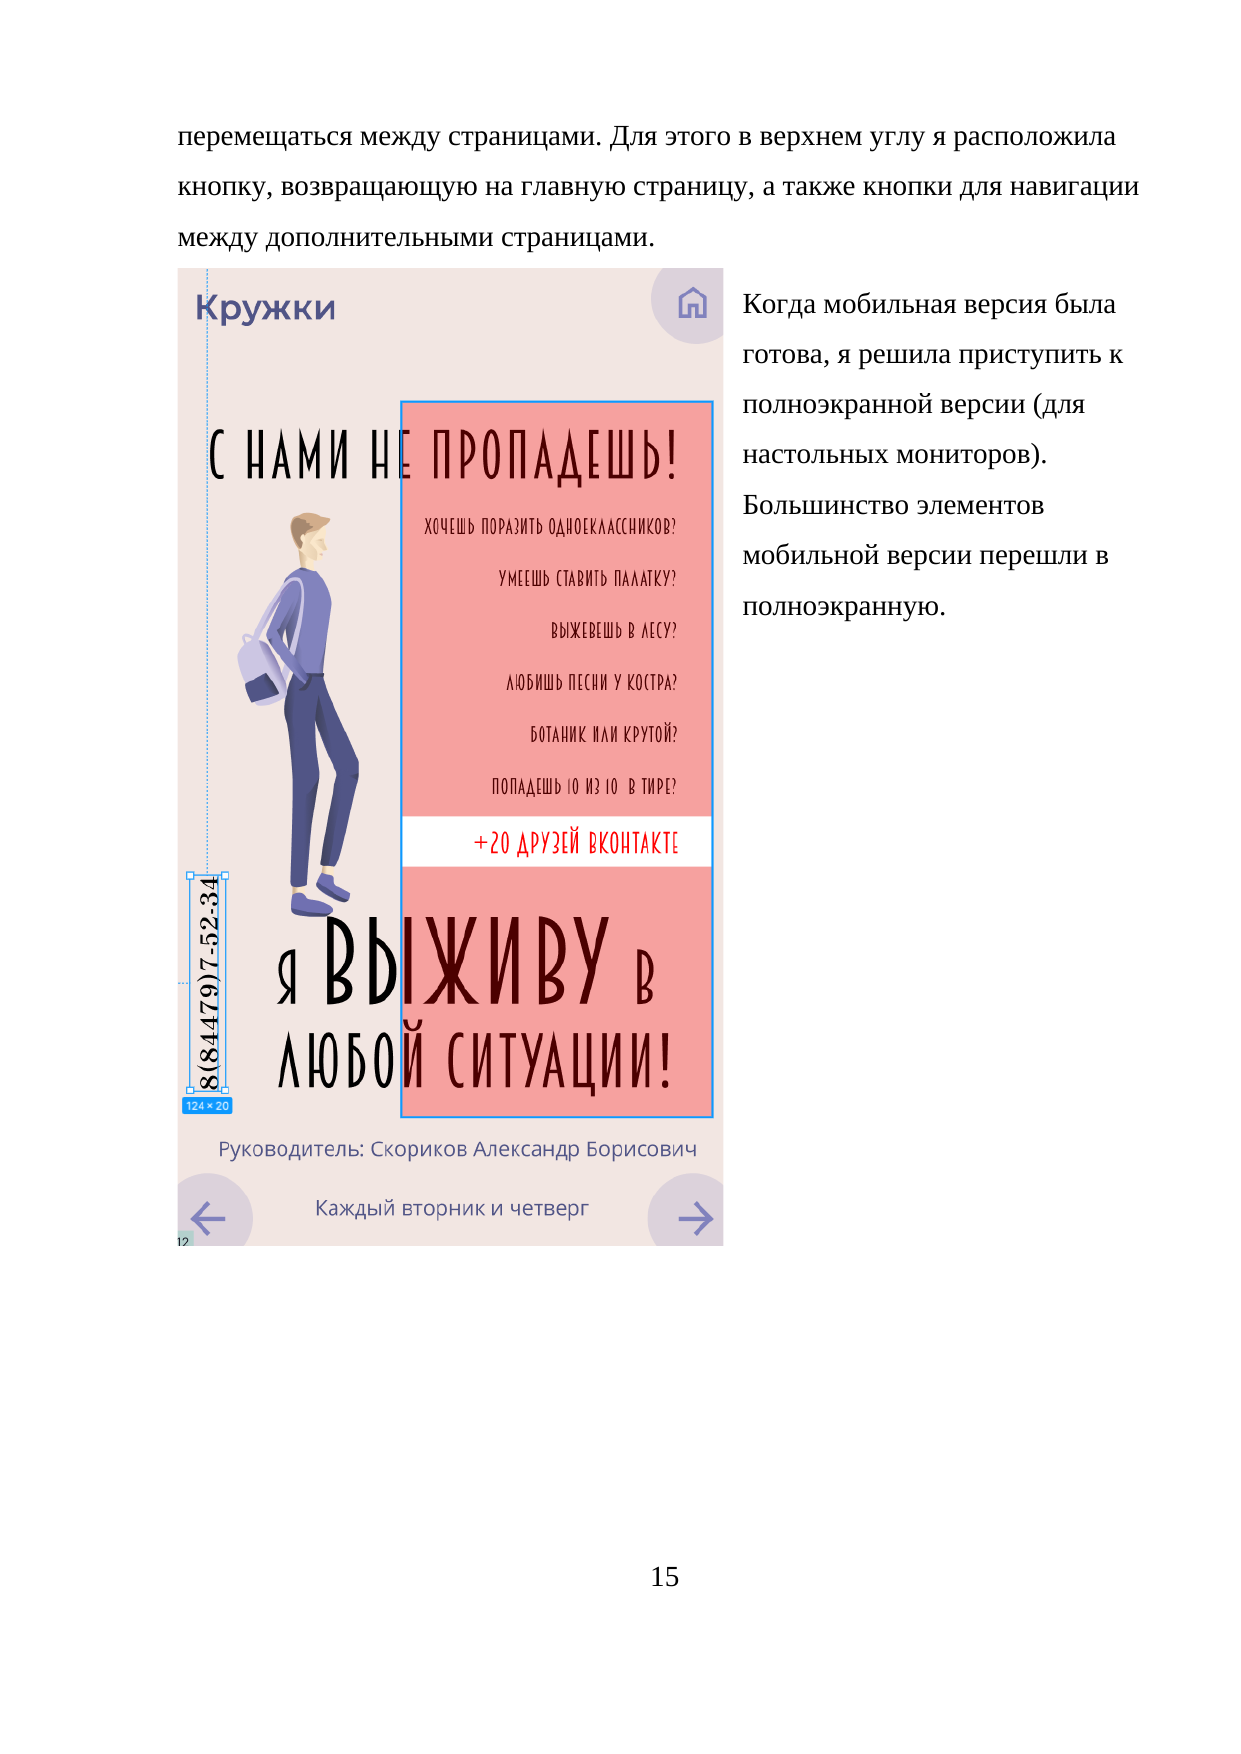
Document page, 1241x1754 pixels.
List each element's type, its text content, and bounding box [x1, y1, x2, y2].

text Когда мобильная версия была готова, я решила приступить к полноэкранной версии (для настольных мониторов). Большинство элементов мобильной версии перешли в полноэкранную. [723, 286, 1152, 621]
picture [176, 268, 723, 1244]
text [177, 118, 1152, 252]
